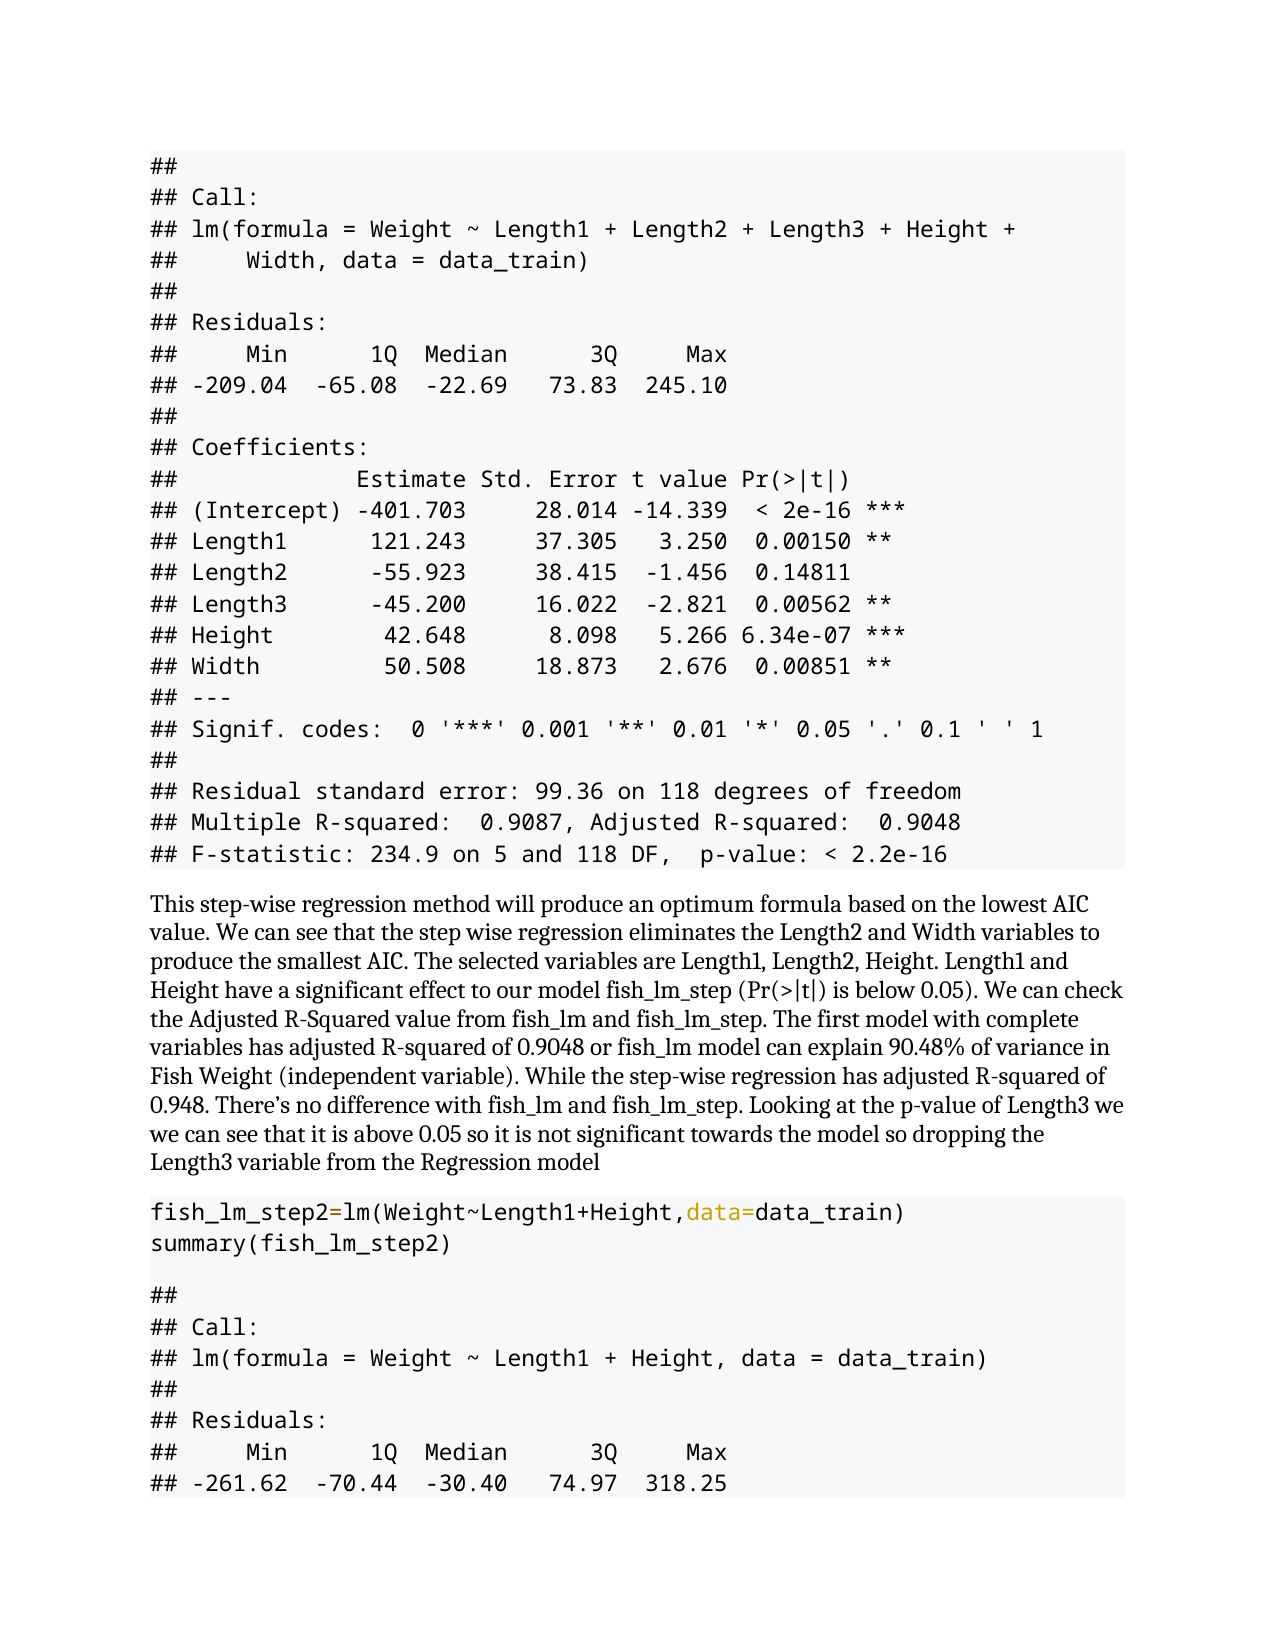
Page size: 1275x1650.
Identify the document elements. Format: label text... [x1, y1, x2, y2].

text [150, 1279, 1125, 1498]
text This step-wise regression method will produce an optimum formula based on the lowest AIC value. We can see that the step wise regression eliminates the Length2 and Width variables to produce the smallest AIC. The selected variables are Length1, Length2, Height. Length1 and Height have a significant effect to our model fish_lm_step (Pr(>|t|) is below 0.05). We can check the Adjusted R-Squared value from fish_lm and fish_lm_step. The first model with complete variables has adjusted R-squared of 0.9048 or fish_lm model can explain 90.48% of variance in Fish Weight (independent variable). While the step-wise regression has adjusted R-squared of 0.948. There’s no difference with fish_lm and fish_lm_step. Looking at the p-value of Length3 we we can see that it is above 0.05 so it is not significant towards the model so dropping the Length3 variable from the Regression model [150, 889, 1125, 1177]
text fish_lm_step2=lm(Weight~Length1+Height,data=data_train) summary(fish_lm_step2) [452, 1196, 1125, 1258]
text ## ## Call: ## lm(formula = Weight ~ Length1 + Length2 + Length3 + Height + ## Width, data = data_train) ## ## Residuals: ## Min 1Q Median 3Q Max ## -209.04 -65.08 -22.69 73.83 245.10 ## ## Coefficients: ## Estimate Std. Error t value Pr(>|t|) ## (Intercept) -401.703 28.014 -14.339 < 2e-16 *** ## Length1 121.243 37.305 3.250 0.00150 ** ## Length2 -55.923 38.415 -1.456 0.14811 ## Length3 -45.200 16.022 -2.821 0.00562 ** ## Height 42.648 8.098 5.266 6.34e-07 *** ## Width 50.508 18.873 2.676 0.00851 ** ## --- ## Signif. codes: 0 '***' 0.001 '**' 0.01 '*' 0.05 '.' 0.1 ' ' 1 ## ## Residual standard error: 99.36 on 118 degrees of freedom ## Multiple R-squared: 0.9087, Adjusted R-squared: 0.9048 ## F-statistic: 234.9 on 5 and 118 DF, p-value: < 2.2e-16 [150, 150, 1125, 869]
